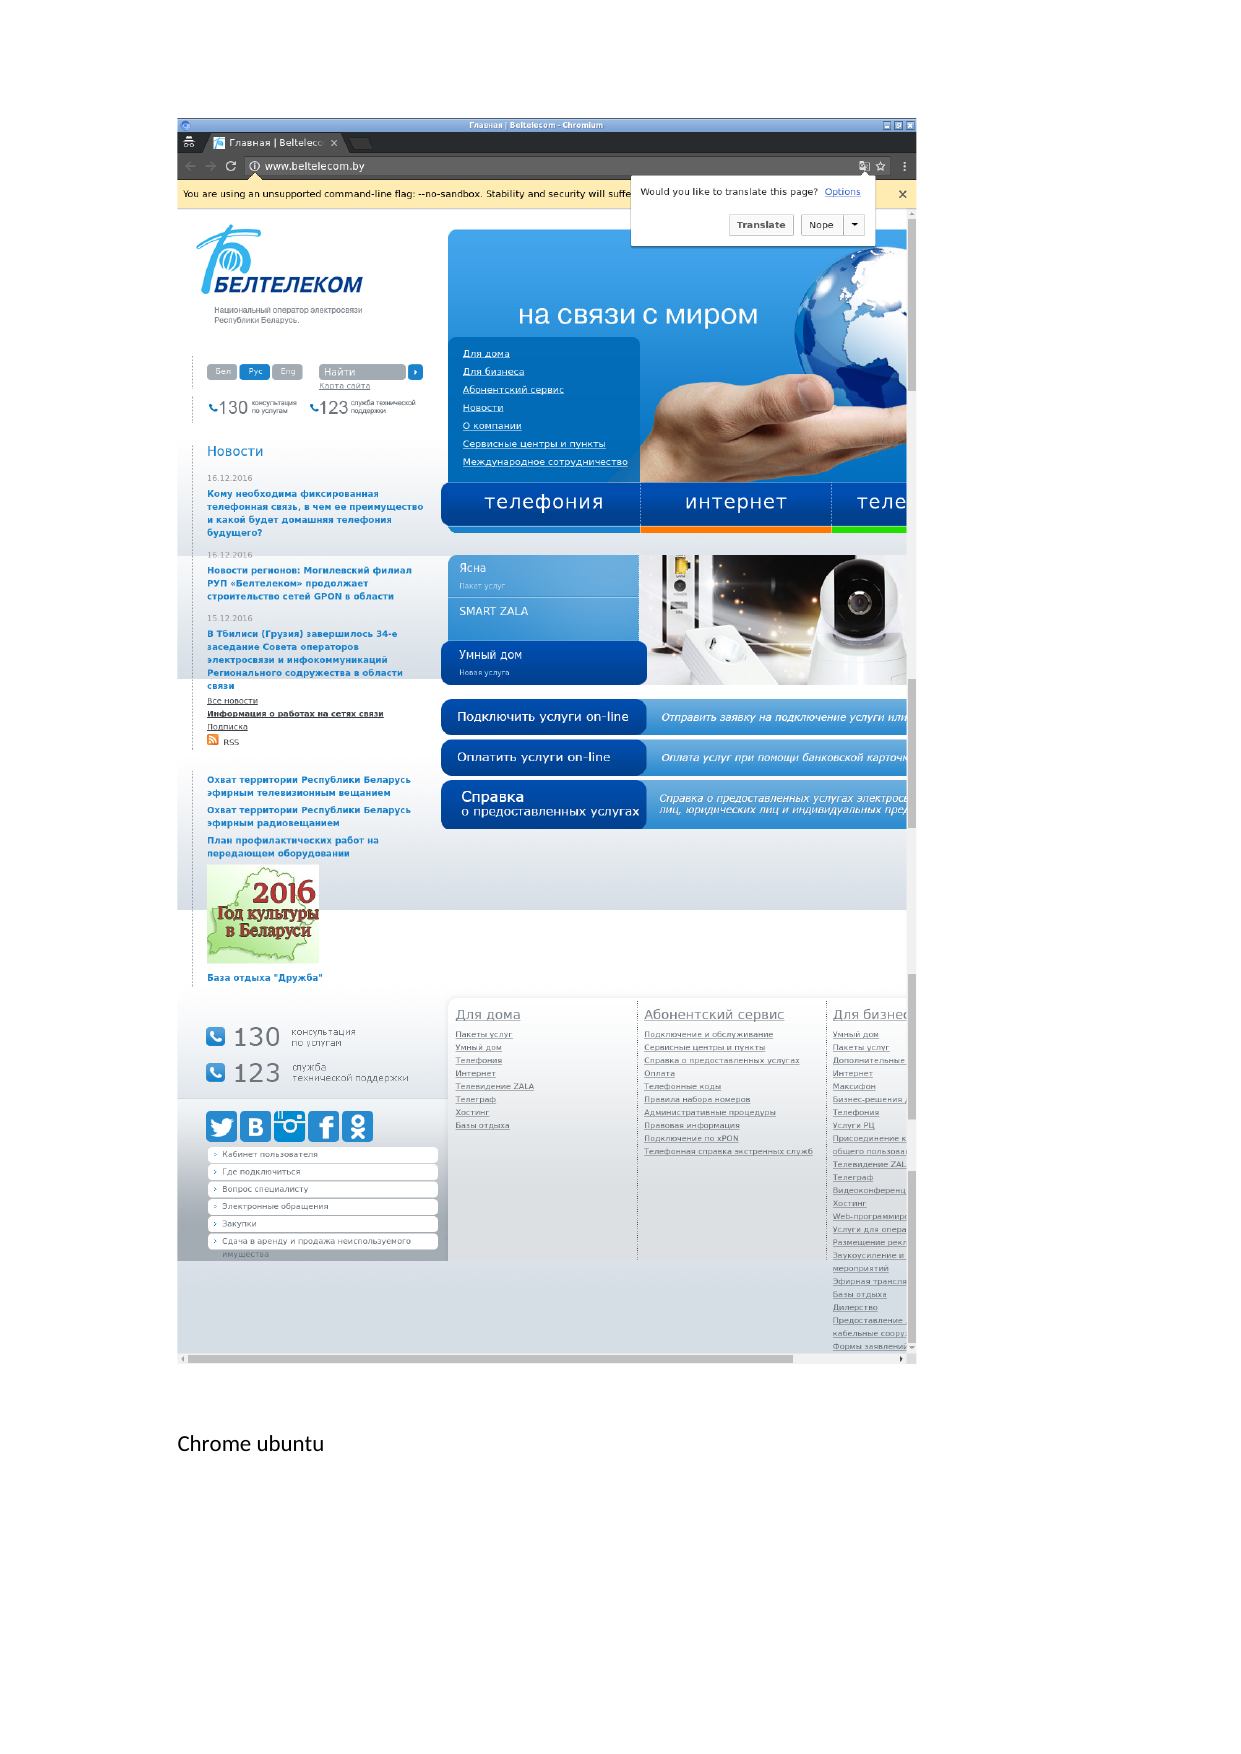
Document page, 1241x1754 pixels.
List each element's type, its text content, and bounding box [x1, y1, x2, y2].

picture [177, 118, 917, 1364]
text Chrome ubuntu [177, 1429, 1152, 1457]
